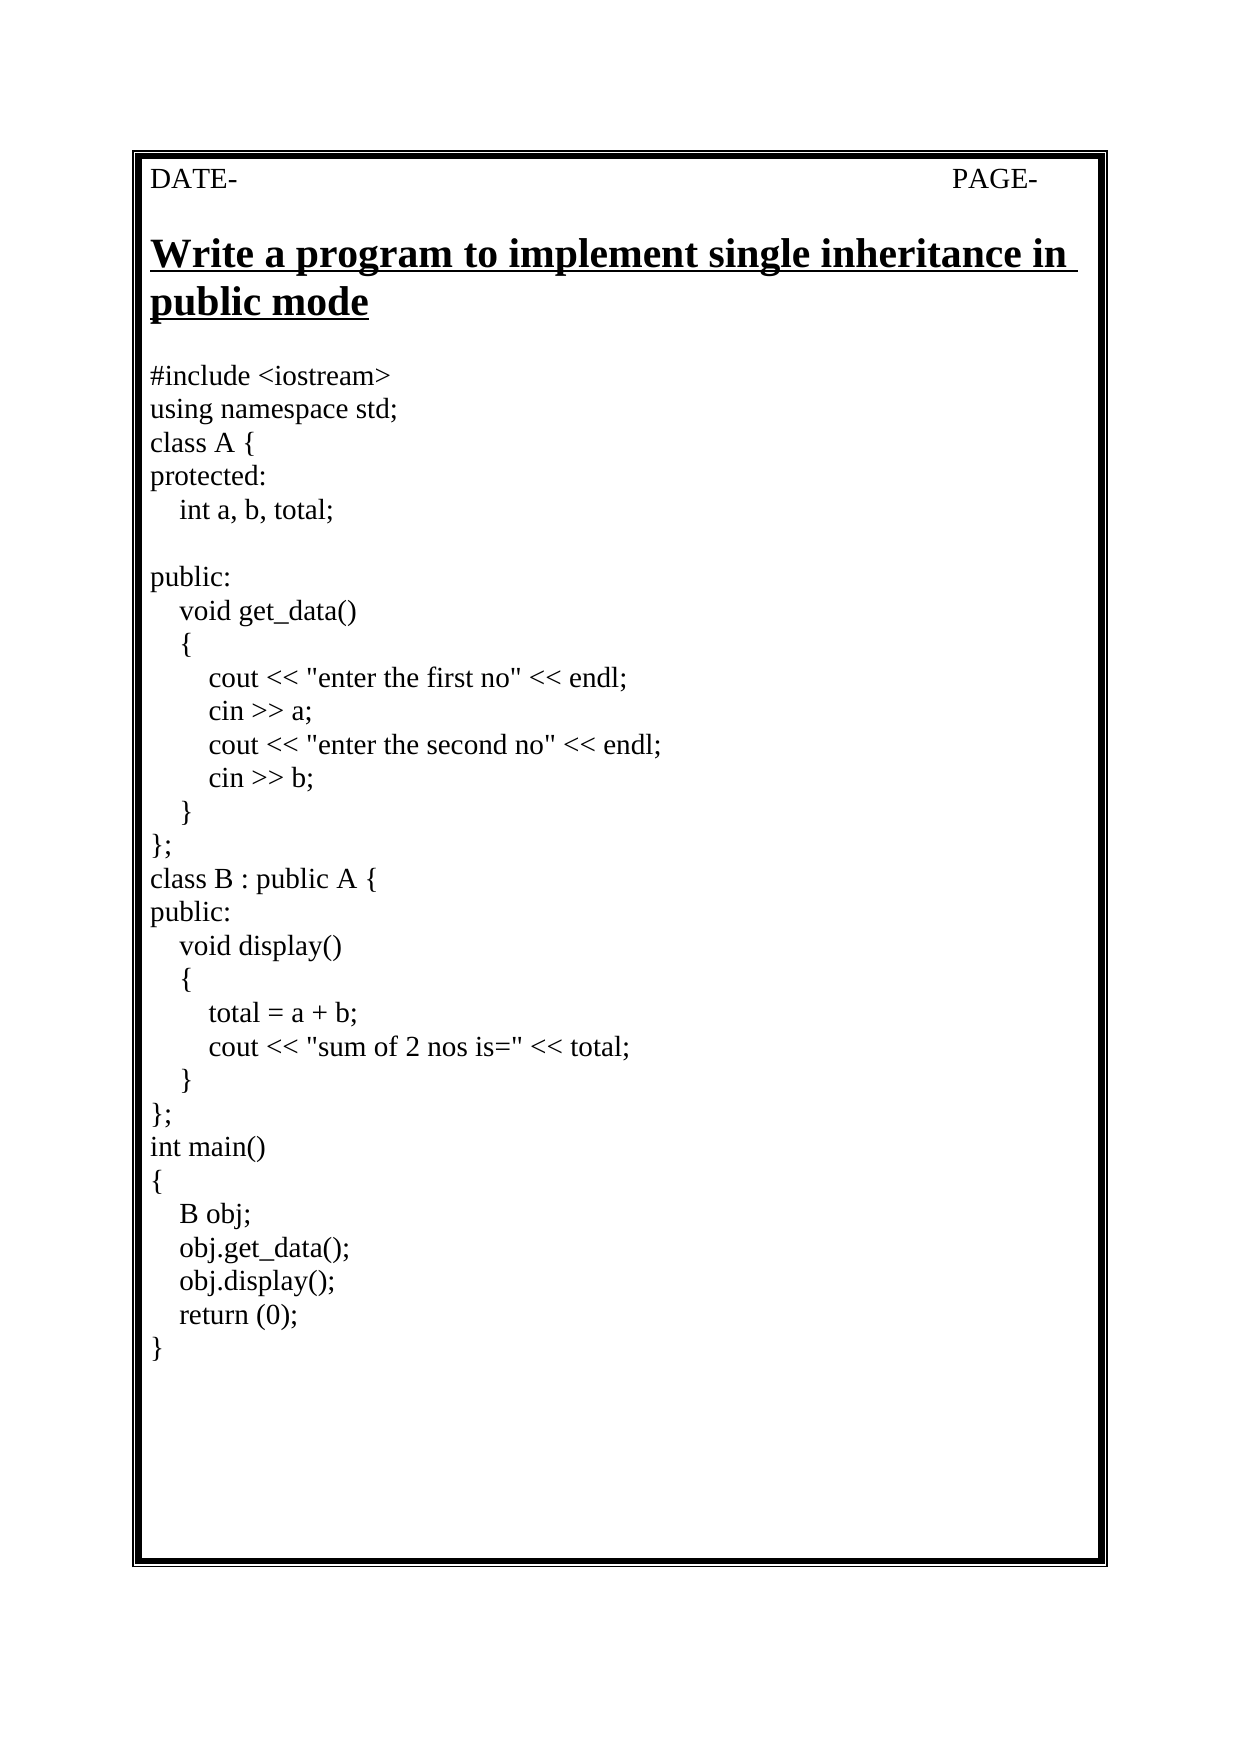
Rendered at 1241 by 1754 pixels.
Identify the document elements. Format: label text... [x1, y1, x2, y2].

text public: [150, 559, 1090, 593]
text class A { [150, 425, 1090, 458]
text void get_data() [150, 593, 1090, 626]
text cin >> a; [150, 693, 1090, 727]
text } [150, 1062, 1090, 1096]
text using namespace std; [150, 391, 1090, 425]
text void display() [150, 928, 1090, 962]
text class B : public A { [150, 861, 1090, 894]
text cout << "enter the first no" << endl; [150, 660, 1090, 693]
text total = a + b; [150, 995, 1090, 1029]
text } [150, 794, 1090, 827]
text { [150, 1163, 1090, 1196]
text obj.get_data(); [150, 1230, 1090, 1263]
text cout << "enter the second no" << endl; [150, 727, 1090, 760]
text { [150, 626, 1090, 660]
text protected: [150, 458, 1090, 492]
text int main() [150, 1129, 1090, 1163]
text public: [150, 894, 1090, 928]
text { [150, 962, 1090, 995]
text }; [150, 827, 1090, 861]
text }; [150, 1096, 1090, 1129]
text obj.display(); [150, 1263, 1090, 1297]
text return (0); [150, 1297, 1090, 1331]
text Write a program to implement single inheritance in public mode [150, 228, 1090, 324]
text DATE- PAGE- [142, 159, 1098, 195]
text cin >> b; [150, 760, 1090, 794]
text } [150, 1331, 1090, 1364]
text #include <iostream> [150, 358, 1090, 391]
text cout << "sum of 2 nos is=" << total; [150, 1029, 1090, 1062]
text int a, b, total; [150, 492, 1090, 526]
text B obj; [150, 1196, 1090, 1230]
